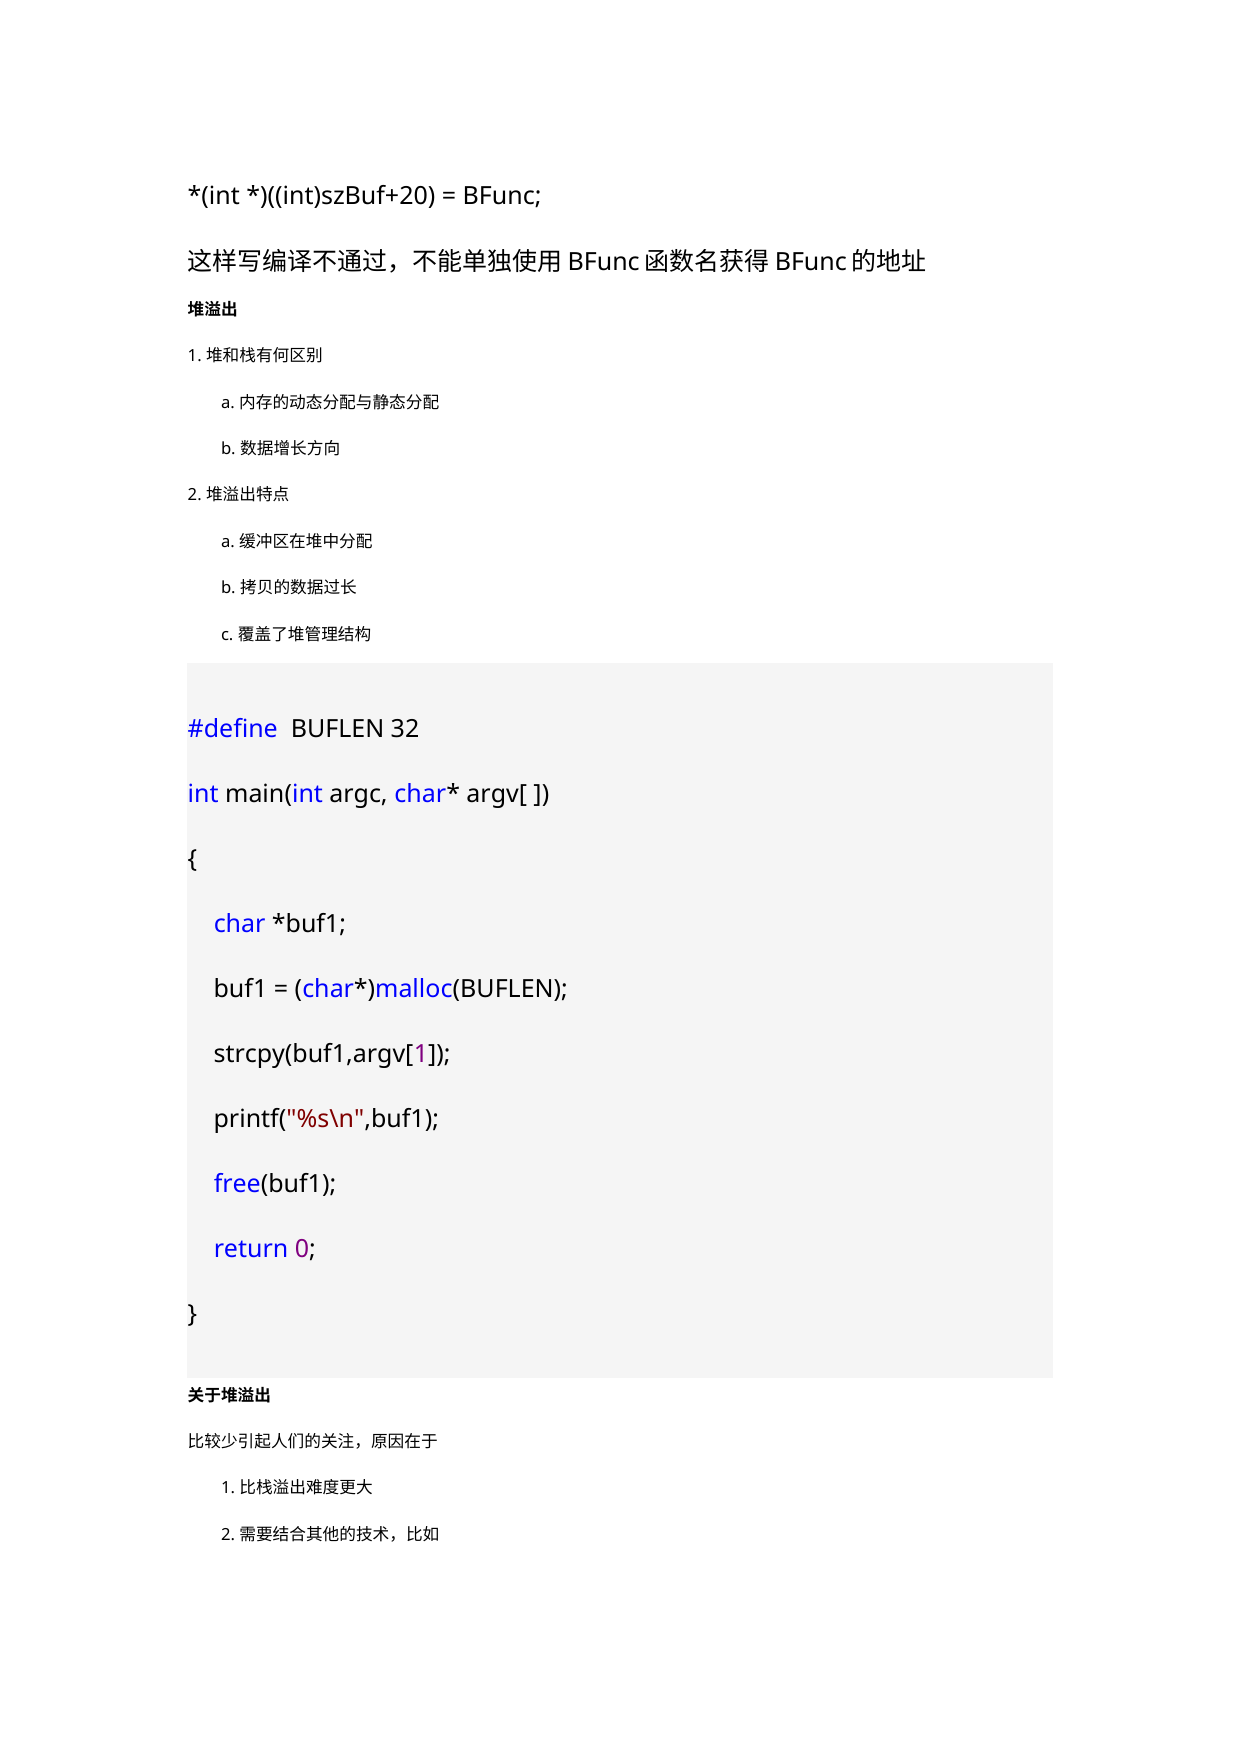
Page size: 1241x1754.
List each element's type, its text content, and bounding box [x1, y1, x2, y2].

text a. 缓冲区在堆中分配 [187, 524, 1053, 556]
text #define BUFLEN 32 [187, 695, 1053, 760]
text b. 拷贝的数据过长 [187, 570, 1053, 603]
text } [187, 1280, 1053, 1345]
text 1. 堆和栈有何区别 [187, 338, 1053, 371]
text b. 数据增长方向 [187, 431, 1053, 463]
text strcpy(buf1,argv[1]); [187, 1020, 1053, 1085]
text 比较少引起人们的关注，原因在于 [187, 1424, 1053, 1457]
text 1. 比栈溢出难度更大 [187, 1471, 1053, 1503]
text printf("%s\n",buf1); [187, 1085, 1053, 1150]
text char *buf1; [187, 890, 1053, 955]
text c. 覆盖了堆管理结构 [187, 616, 1053, 649]
text return 0; [187, 1215, 1053, 1280]
text 2. 堆溢出特点 [187, 477, 1053, 510]
text a. 内存的动态分配与静态分配 [187, 385, 1053, 417]
text free(buf1); [187, 1150, 1053, 1215]
text { [187, 825, 1053, 890]
text 关于堆溢出 [187, 1378, 1053, 1410]
text int main(int argc, char* argv[ ]) [187, 760, 1053, 825]
text 堆溢出 [187, 292, 1053, 324]
text 2. 需要结合其他的技术，比如 [187, 1517, 1053, 1549]
text buf1 = (char*)malloc(BUFLEN); [187, 955, 1053, 1020]
text *(int *)((int)szBuf+20) = BFunc; 这样写编译不通过，不能单独使用BFunc函数名获得BFunc的地址 [187, 162, 1053, 292]
